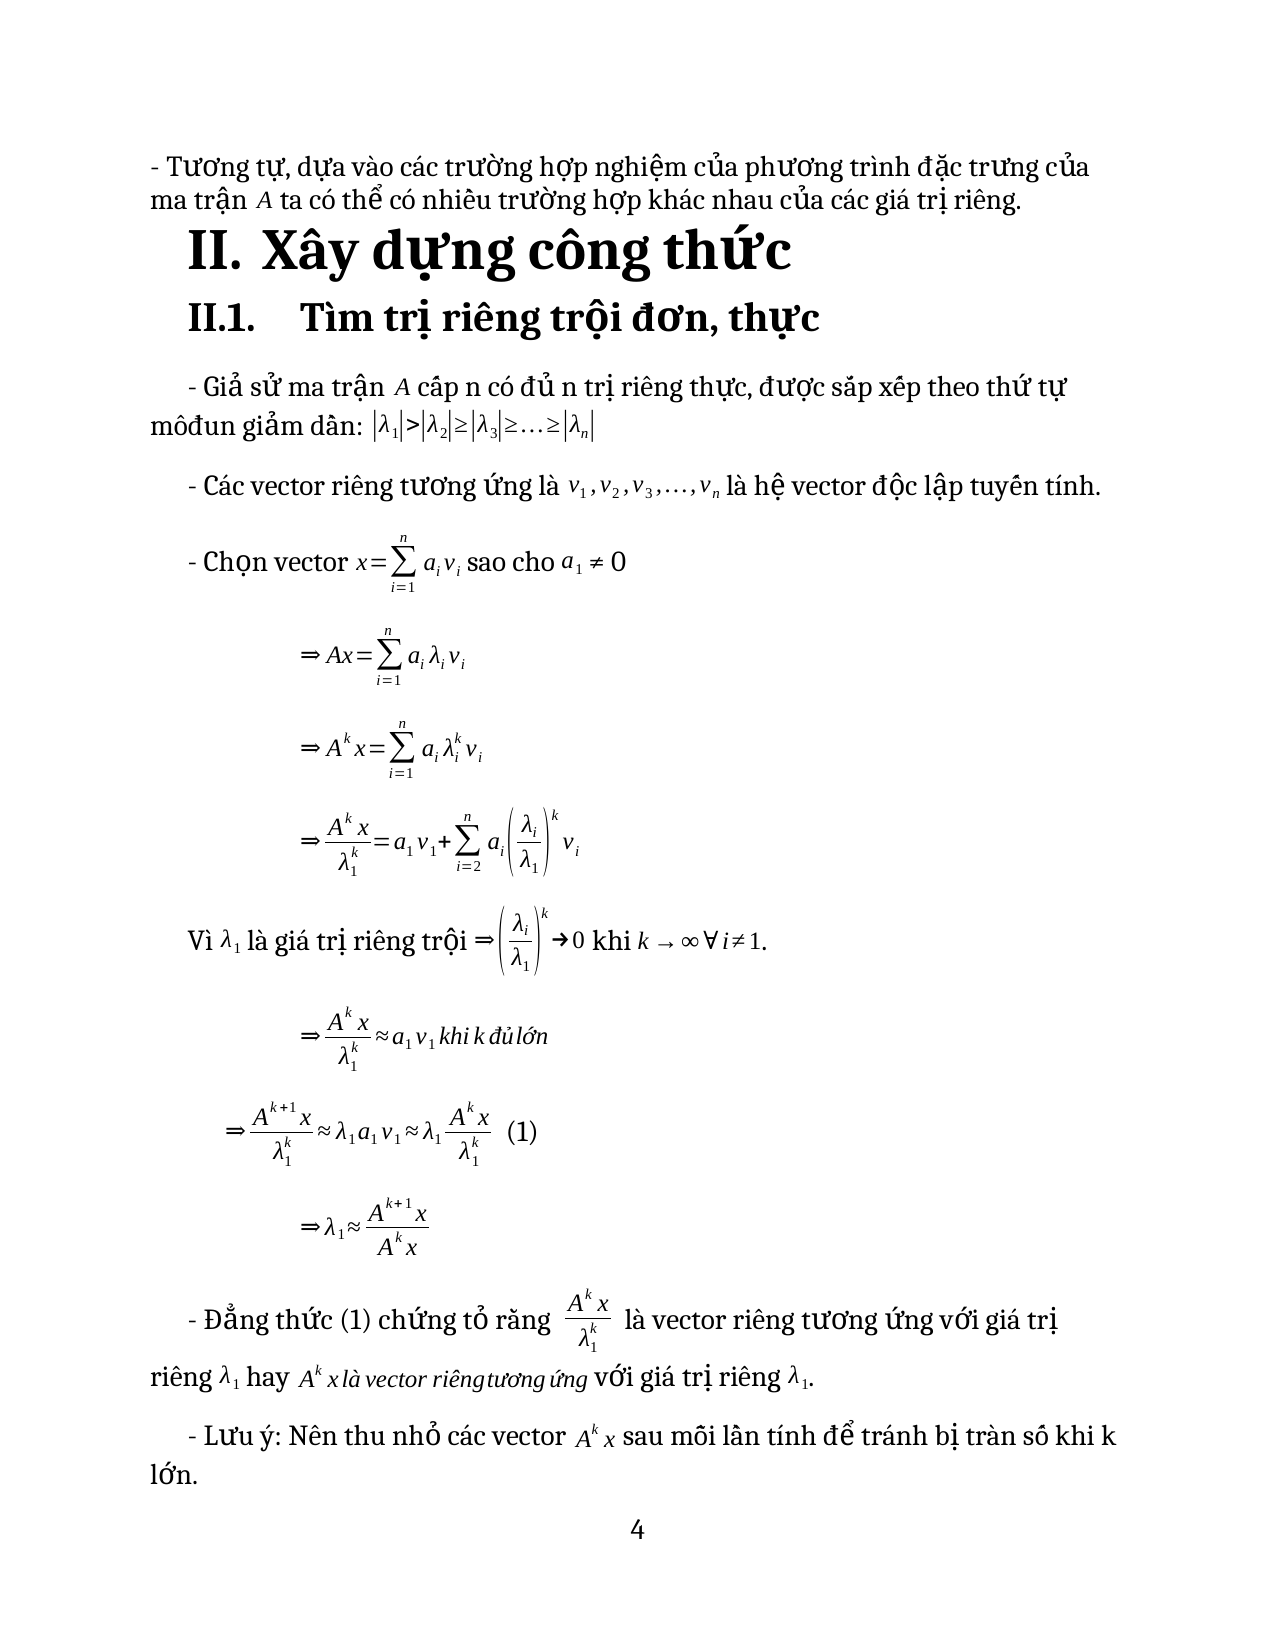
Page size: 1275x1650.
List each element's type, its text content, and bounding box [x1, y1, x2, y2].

text - Tương tự, dựa vào các trường hợp nghiệm của phương trình đặc trưng của ma trận ta có thể có nhiều trường hợp khác nhau của các giá trị riêng. [150, 150, 1125, 217]
text - Lưu ý: Nên thu nhỏ các vector sau mỗi lần tính để tránh bị tràn số khi k lớn. [150, 1419, 1125, 1492]
text - Các vector riêng tương ứng là là hệ vector độc lập tuyến tính. [150, 469, 1125, 503]
list Tìm trị riêng trội đơn, thực [187, 294, 1125, 342]
text - Chọn vector sao cho ≠ 0 [150, 528, 1125, 596]
text (1) [150, 1099, 1125, 1168]
list Xây dựng công thức [187, 217, 1125, 284]
text - Giả sử ma trận cấp n có đủ n trị riêng thực, được sắp xếp theo thứ tự môđun giảm dần: [150, 370, 1125, 443]
text Vì là giá trị riêng trội khi . [150, 904, 1125, 978]
text - Đẳng thức (1) chứng tỏ rằng là vector riêng tương ứng với giá trị riêng hay với giá trị riêng . [150, 1285, 1125, 1394]
